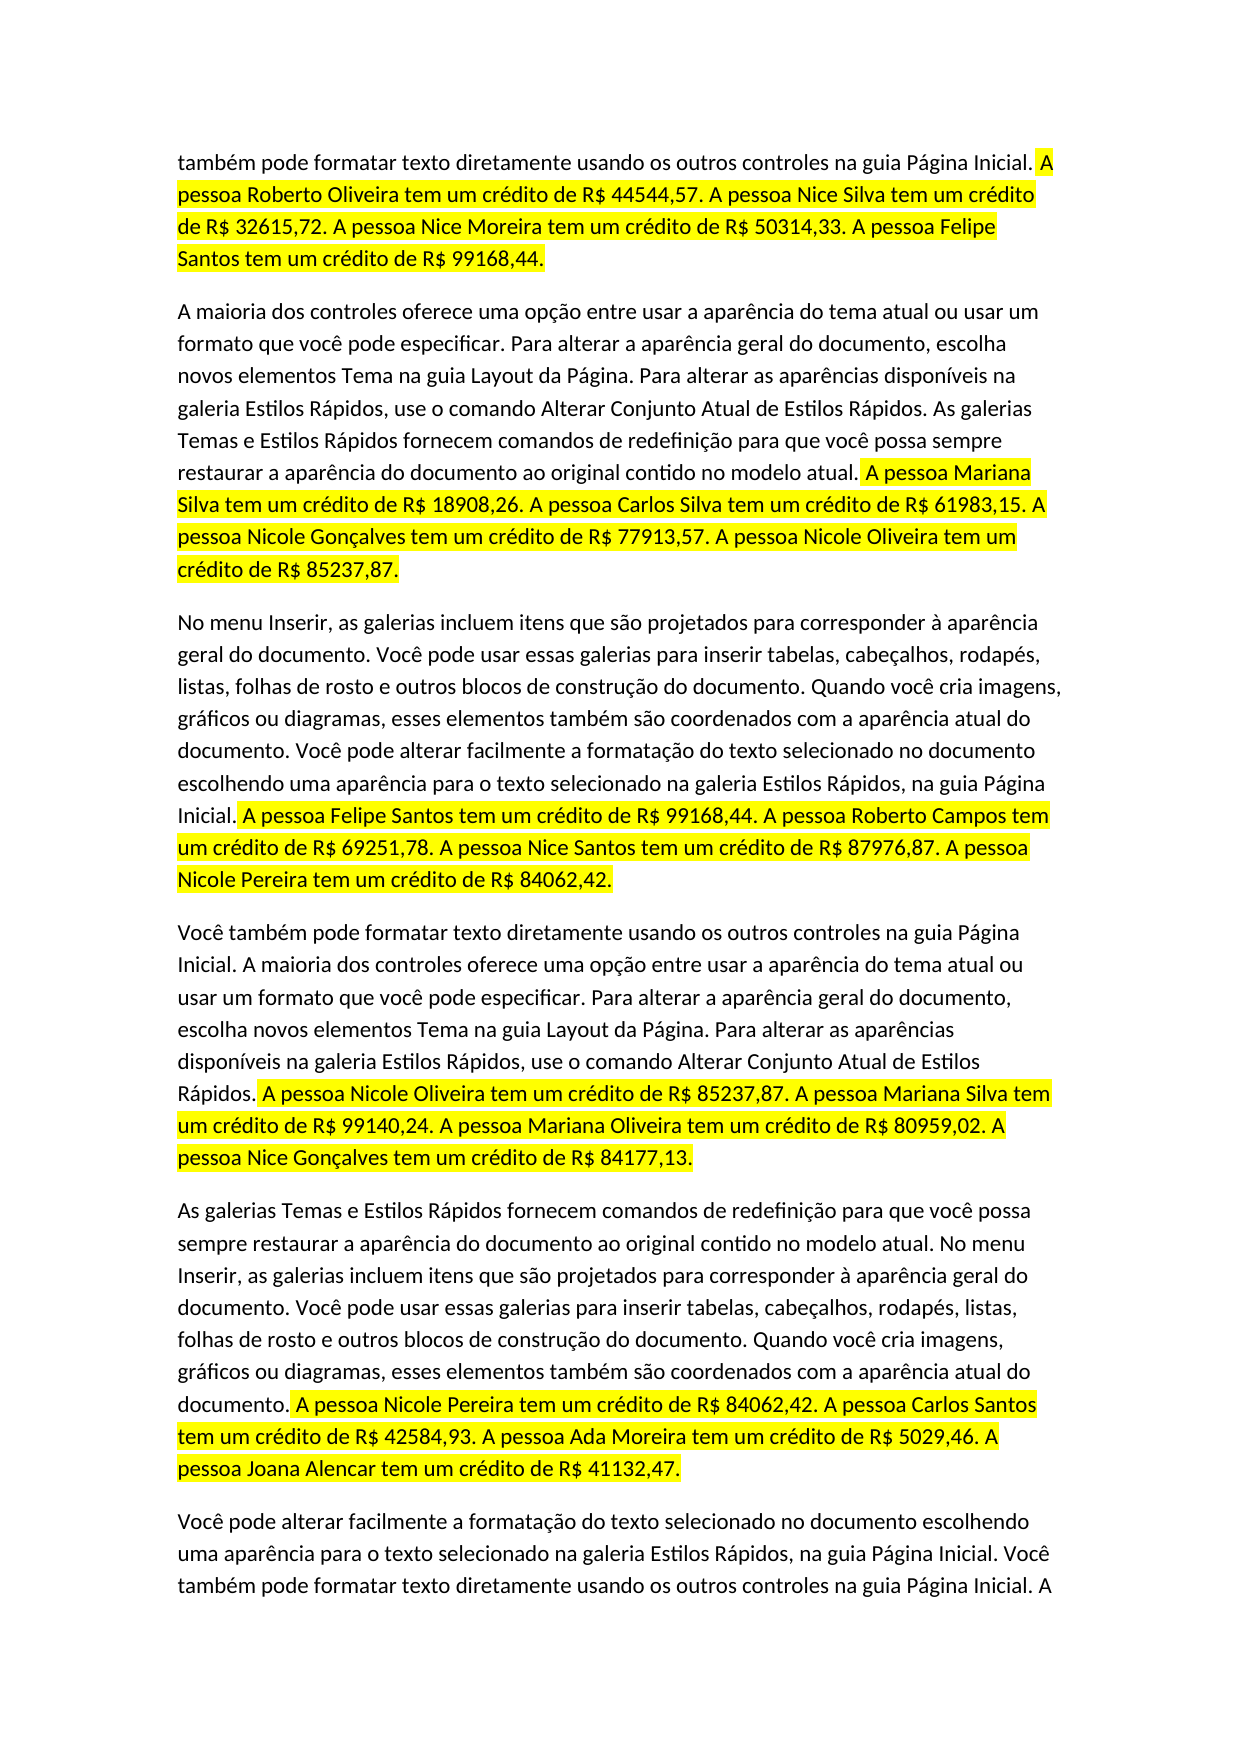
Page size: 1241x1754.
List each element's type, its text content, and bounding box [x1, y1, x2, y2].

text As galerias Temas e Estilos Rápidos fornecem comandos de redefinição para que você possa sempre restaurar a aparência do documento ao original contido no modelo atual. No menu Inserir, as galerias incluem itens que são projetados para corresponder à aparência geral do documento. Você pode usar essas galerias para inserir tabelas, cabeçalhos, rodapés, listas, folhas de rosto e outros blocos de construção do documento. Quando você cria imagens, gráficos ou diagramas, esses elementos também são coordenados com a aparência atual do documento. A pessoa Nicole Pereira tem um crédito de R$ 84062,42. A pessoa Carlos Santos tem um crédito de R$ 42584,93. A pessoa Ada Moreira tem um crédito de R$ 5029,46. A pessoa Joana Alencar tem um crédito de R$ 41132,47. [177, 1197, 1063, 1482]
text Você também pode formatar texto diretamente usando os outros controles na guia Página Inicial. A maioria dos controles oferece uma opção entre usar a aparência do tema atual ou usar um formato que você pode especificar. Para alterar a aparência geral do documento, escolha novos elementos Tema na guia Layout da Página. Para alterar as aparências disponíveis na galeria Estilos Rápidos, use o comando Alterar Conjunto Atual de Estilos Rápidos. A pessoa Nicole Oliveira tem um crédito de R$ 85237,87. A pessoa Mariana Silva tem um crédito de R$ 99140,24. A pessoa Mariana Oliveira tem um crédito de R$ 80959,02. A pessoa Nice Gonçalves tem um crédito de R$ 84177,13. [177, 918, 1063, 1172]
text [177, 1507, 1063, 1599]
text A maioria dos controles oferece uma opção entre usar a aparência do tema atual ou usar um formato que você pode especificar. Para alterar a aparência geral do documento, escolha novos elementos Tema na guia Layout da Página. Para alterar as aparências disponíveis na galeria Estilos Rápidos, use o comando Alterar Conjunto Atual de Estilos Rápidos. As galerias Temas e Estilos Rápidos fornecem comandos de redefinição para que você possa sempre restaurar a aparência do documento ao original contido no modelo atual. A pessoa Mariana Silva tem um crédito de R$ 18908,26. A pessoa Carlos Silva tem um crédito de R$ 61983,15. A pessoa Nicole Gonçalves tem um crédito de R$ 77913,57. A pessoa Nicole Oliveira tem um crédito de R$ 85237,87. [177, 297, 1063, 583]
text No menu Inserir, as galerias incluem itens que são projetados para corresponder à aparência geral do documento. Você pode usar essas galerias para inserir tabelas, cabeçalhos, rodapés, listas, folhas de rosto e outros blocos de construção do documento. Quando você cria imagens, gráficos ou diagramas, esses elementos também são coordenados com a aparência atual do documento. Você pode alterar facilmente a formatação do texto selecionado no documento escolhendo uma aparência para o texto selecionado na galeria Estilos Rápidos, na guia Página Inicial. A pessoa Felipe Santos tem um crédito de R$ 99168,44. A pessoa Roberto Campos tem um crédito de R$ 69251,78. A pessoa Nice Santos tem um crédito de R$ 87976,87. A pessoa Nicole Pereira tem um crédito de R$ 84062,42. [177, 608, 1063, 893]
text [177, 148, 1063, 272]
